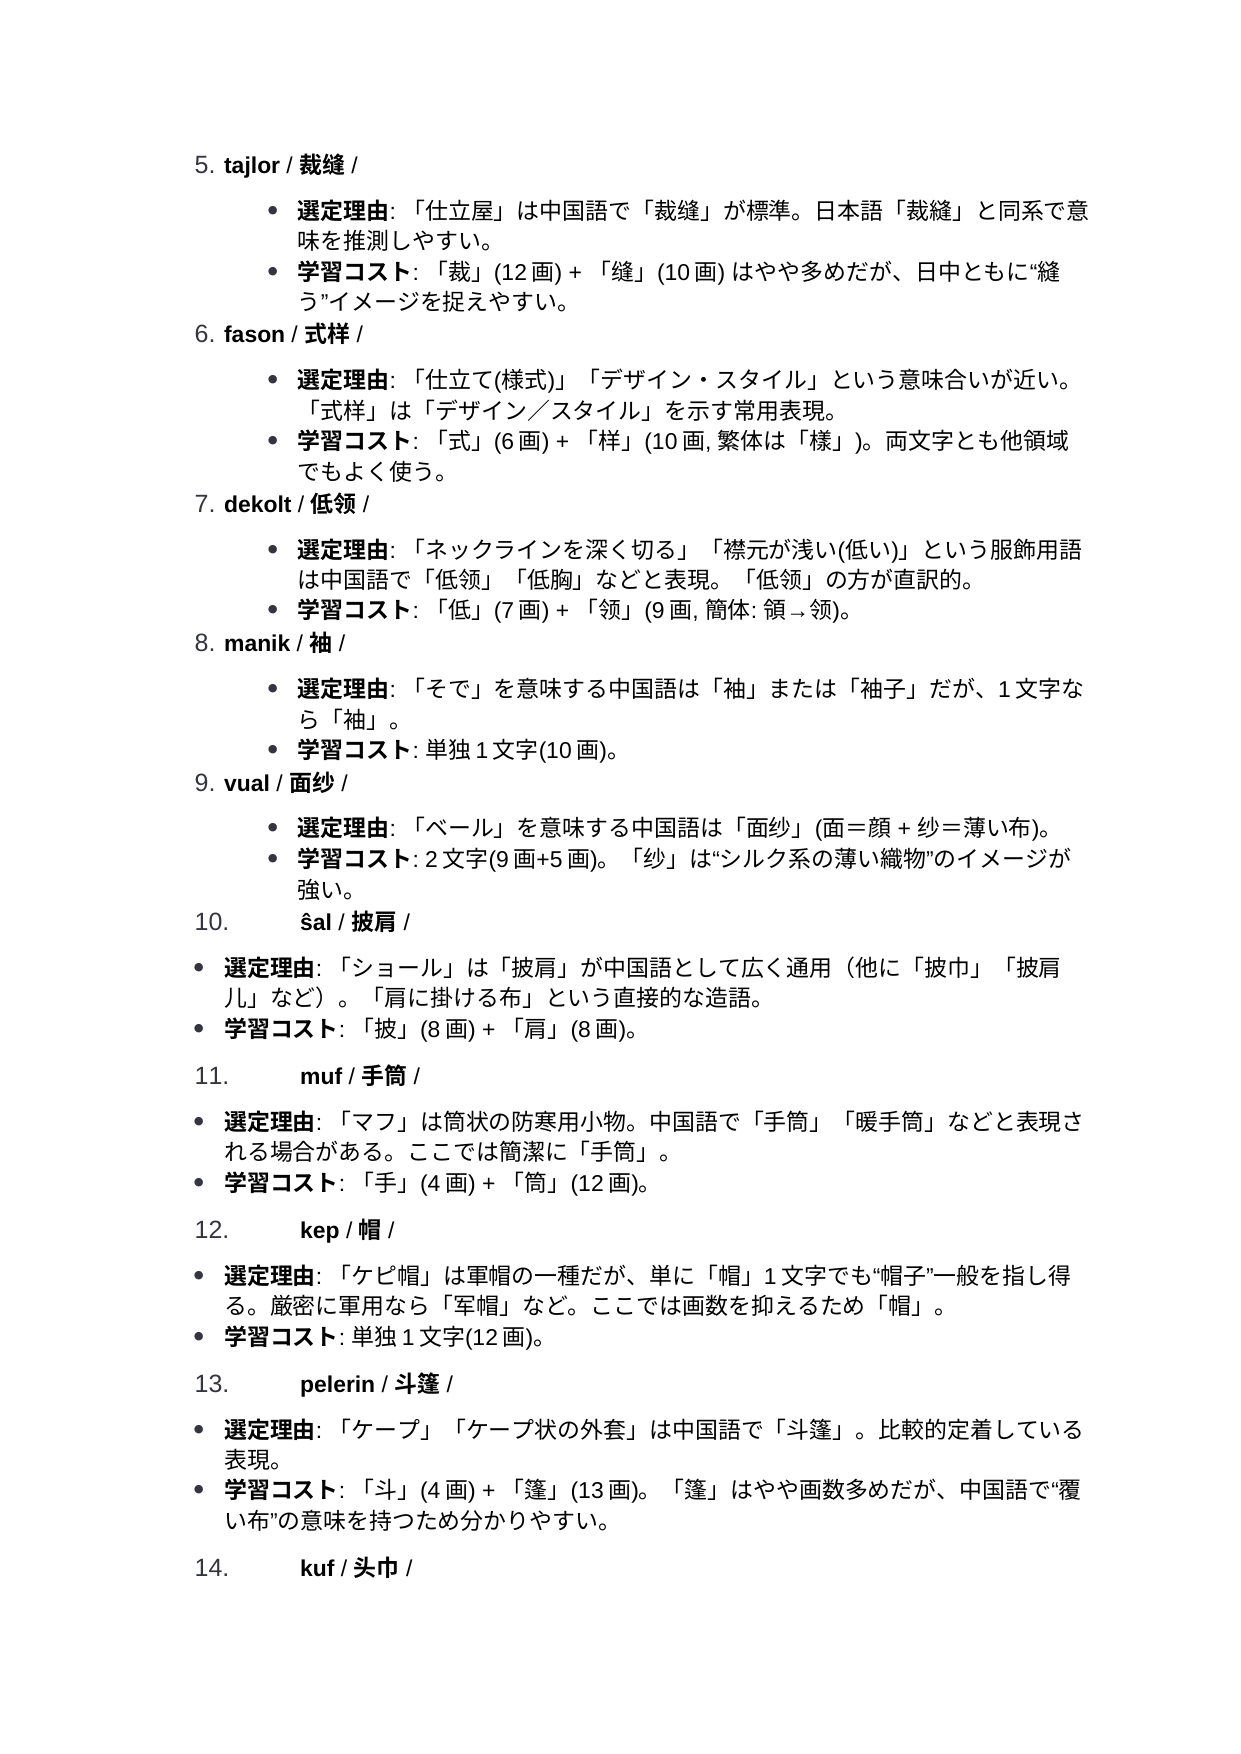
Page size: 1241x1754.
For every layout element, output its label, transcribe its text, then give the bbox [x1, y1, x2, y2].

list 学習コスト: 単独1文字(12画)。 [194, 1323, 1090, 1350]
list 学習コスト: 「式」(6画) + 「样」(10画, 繁体は「樣」)。両文字とも他領域でもよく使う。 [268, 428, 1090, 485]
list 学習コスト: 「手」(4画) + 「筒」(12画)。 [194, 1169, 1090, 1196]
list tajlor / 裁缝 / [194, 150, 1090, 179]
list 選定理由: 「ネックラインを深く切る」「襟元が浅い(低い)」という服飾用語は中国語で「低领」「低胸」などと表現。「低领」の方が直訳的。 [268, 537, 1090, 594]
list 選定理由: 「そで」を意味する中国語は「袖」または「袖子」だが、1文字なら「袖」。 [268, 676, 1090, 733]
list 選定理由: 「ケピ帽」は軍帽の一種だが、単に「帽」1文字でも“帽子”一般を指し得る。厳密に軍用なら「军帽」など。ここでは画数を抑えるため「帽」。 [194, 1263, 1090, 1320]
list dekolt / 低领 / [194, 489, 1090, 518]
list 学習コスト: 「低」(7画) + 「领」(9画, 簡体: 領→领)。 [268, 597, 1090, 624]
list vual / 面纱 / [194, 768, 1090, 796]
list muf / 手筒 / [194, 1061, 1090, 1090]
list fason / 式样 / [194, 319, 1090, 348]
list kuf / 头巾 / [194, 1553, 1090, 1582]
list 選定理由: 「マフ」は筒状の防寒用小物。中国語で「手筒」「暖手筒」などと表現される場合がある。ここでは簡潔に「手筒」。 [194, 1109, 1090, 1166]
list manik / 袖 / [194, 628, 1090, 657]
list pelerin / 斗篷 / [194, 1369, 1090, 1398]
list 選定理由: 「仕立屋」は中国語で「裁缝」が標準。日本語「裁縫」と同系で意味を推測しやすい。 [268, 198, 1090, 255]
list 選定理由: 「ケープ」「ケープ状の外套」は中国語で「斗篷」。比較的定着している表現。 [194, 1417, 1090, 1474]
list 学習コスト: 「斗」(4画) + 「篷」(13画)。「篷」はやや画数多めだが、中国語で“覆い布”の意味を持つため分かりやすい。 [194, 1477, 1090, 1534]
list ŝal / 披肩 / [194, 907, 1090, 936]
list 選定理由: 「仕立て(様式)」「デザイン・スタイル」という意味合いが近い。「式样」は「デザイン／スタイル」を示す常用表現。 [268, 367, 1090, 424]
list 学習コスト: 2文字(9画+5画)。「纱」は“シルク系の薄い織物”のイメージが強い。 [268, 846, 1090, 903]
list kep / 帽 / [194, 1215, 1090, 1244]
list 学習コスト: 単独1文字(10画)。 [268, 737, 1090, 764]
list 学習コスト: 「披」(8画) + 「肩」(8画)。 [194, 1016, 1090, 1042]
list 学習コスト: 「裁」(12画) + 「缝」(10画) はやや多めだが、日中ともに“縫う”イメージを捉えやすい。 [268, 258, 1090, 316]
list 選定理由: 「ベール」を意味する中国語は「面纱」(面＝顔 + 纱＝薄い布)。 [268, 815, 1090, 842]
list 選定理由: 「ショール」は「披肩」が中国語として広く通用（他に「披巾」「披肩儿」など）。「肩に掛ける布」という直接的な造語。 [194, 955, 1090, 1012]
